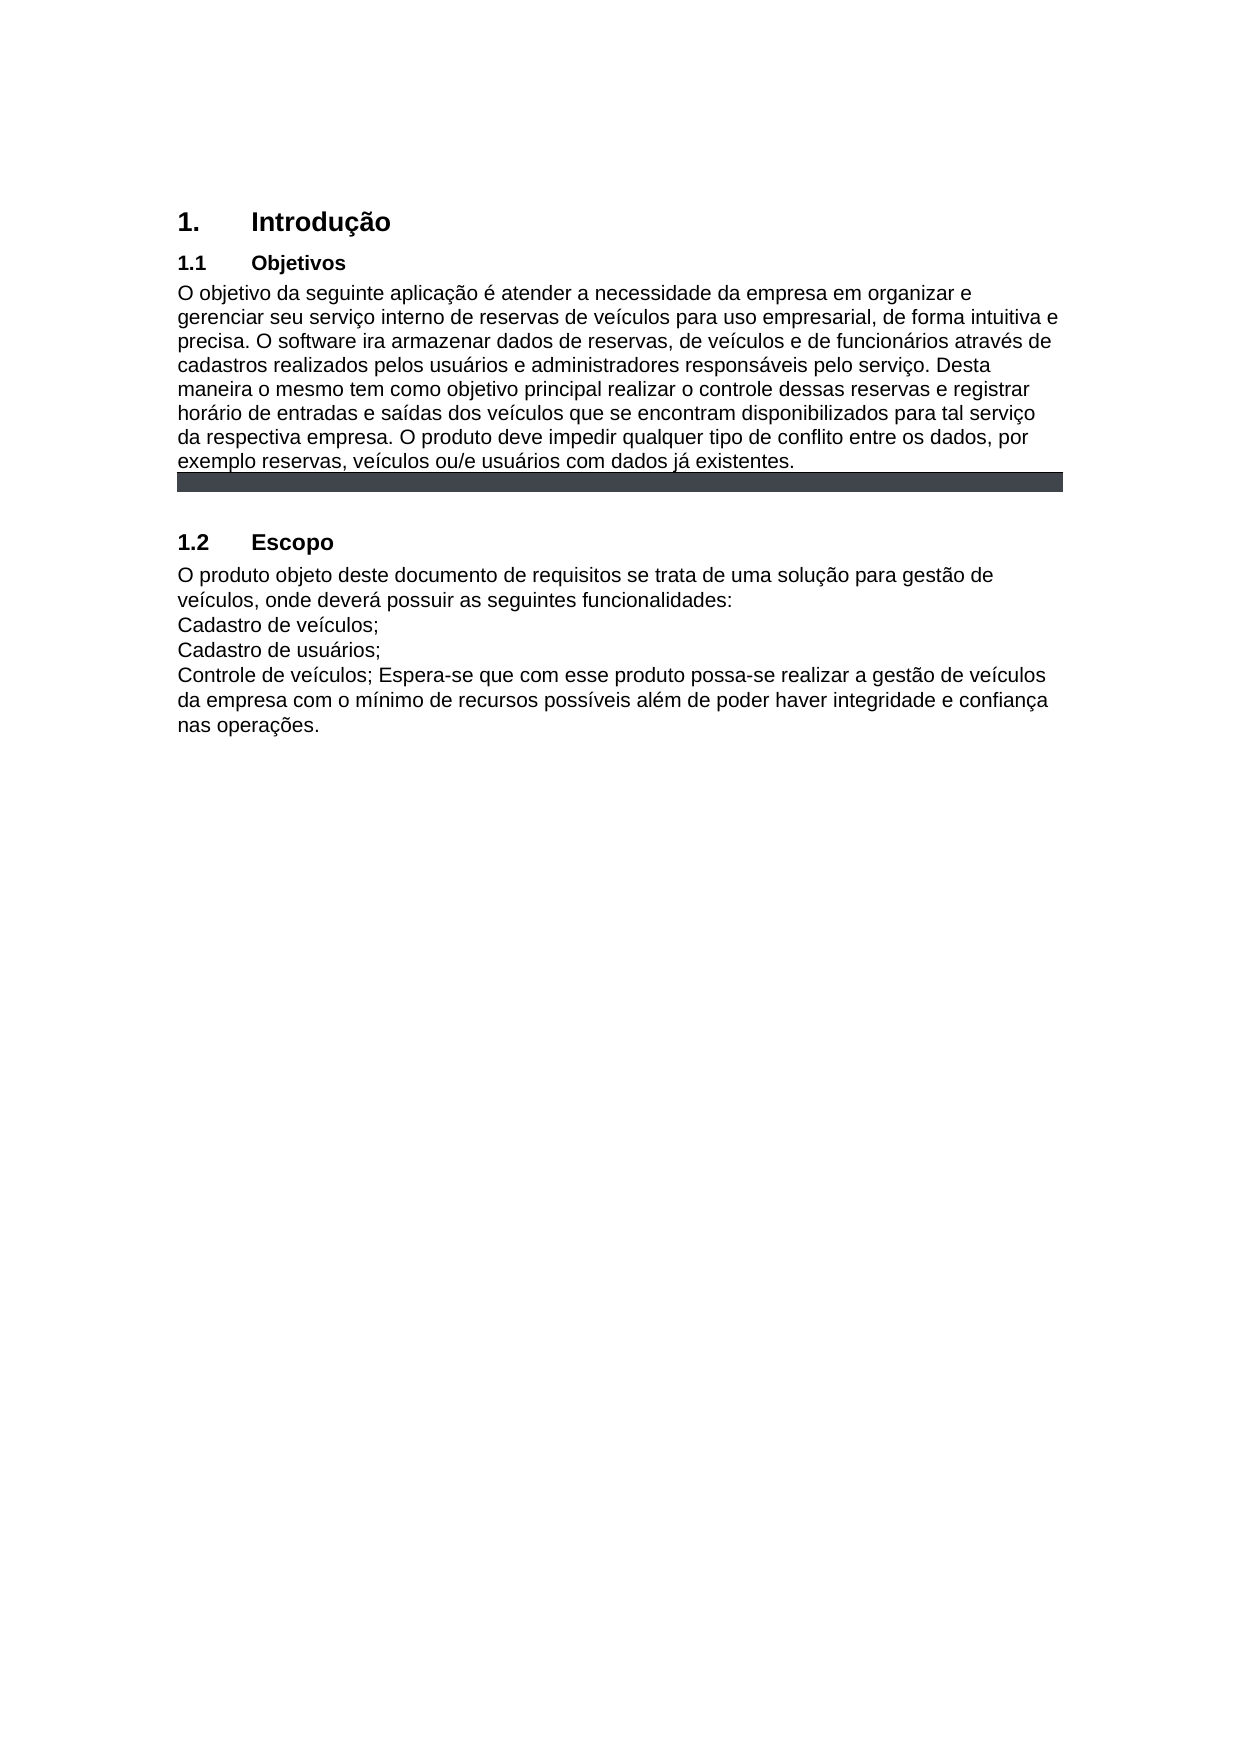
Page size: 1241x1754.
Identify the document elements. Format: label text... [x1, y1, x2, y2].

subtitle Objetivos [177, 249, 1063, 274]
text O produto objeto deste documento de requisitos se trata de uma solução para gestão de veículos, onde deverá possuir as seguintes funcionalidades: [177, 562, 1063, 612]
subtitle Escopo [177, 529, 1063, 555]
text Cadastro de usuários; [177, 637, 1063, 662]
text Controle de veículos; Espera-se que com esse produto possa-se realizar a gestão de veículos da empresa com o mínimo de recursos possíveis além de poder haver integridade e confiança nas operações. [177, 662, 1063, 737]
subtitle Introdução [177, 206, 1063, 237]
text Cadastro de veículos; [177, 612, 1063, 637]
text O objetivo da seguinte aplicação é atender a necessidade da empresa em organizar e gerenciar seu serviço interno de reservas de veículos para uso empresarial, de forma intuitiva e precisa. O software ira armazenar dados de reservas, de veículos e de funcionários através de cadastros realizados pelos usuários e administradores responsáveis pelo serviço. Desta maneira o mesmo tem como objetivo principal realizar o controle dessas reservas e registrar horário de entradas e saídas dos veículos que se encontram disponibilizados para tal serviço da respectiva empresa. O produto deve impedir qualquer tipo de conflito entre os dados, por exemplo reservas, veículos ou/e usuários com dados já existentes. [177, 281, 1063, 472]
